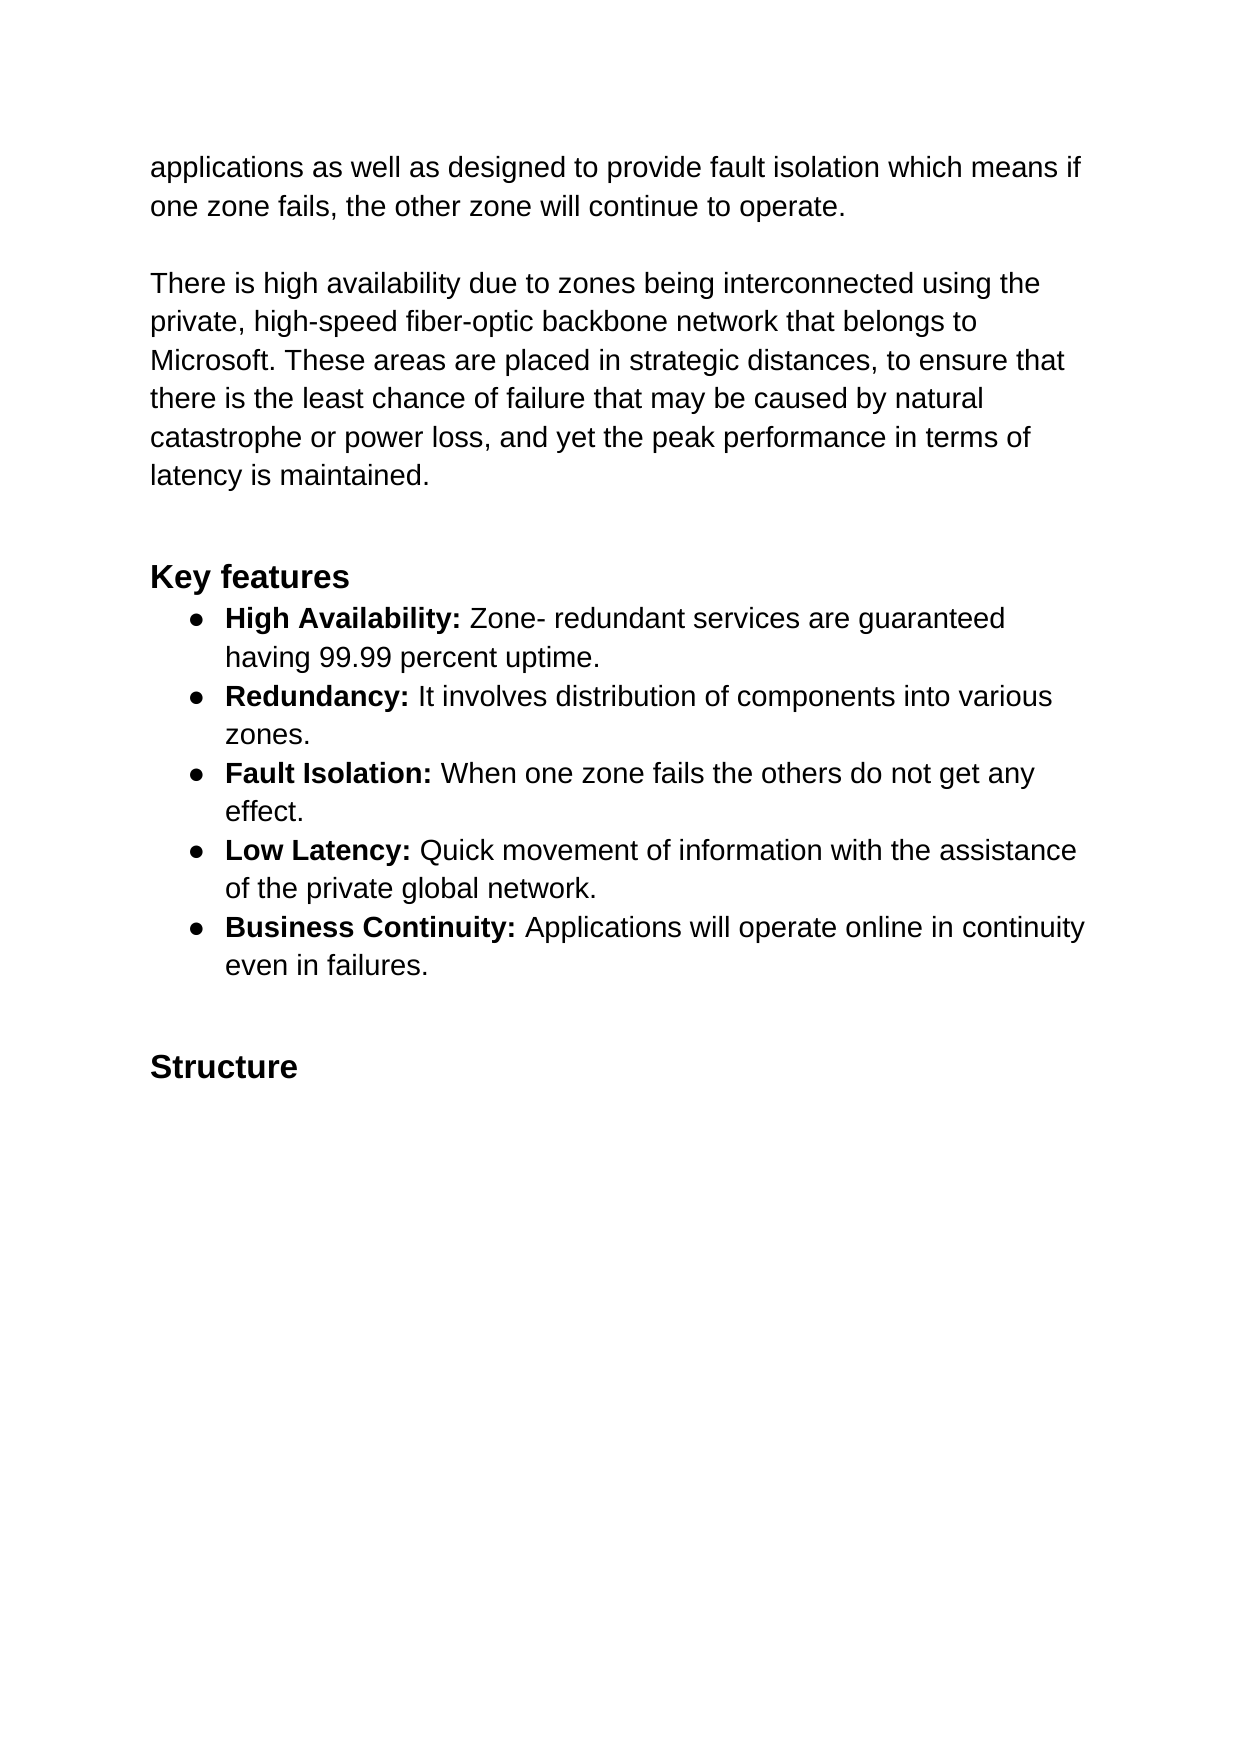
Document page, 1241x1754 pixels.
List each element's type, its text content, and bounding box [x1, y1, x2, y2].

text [150, 150, 1090, 222]
text Key features [150, 557, 1090, 596]
text Structure [150, 1047, 1090, 1086]
list Fault Isolation: When one zone fails the others do not get any effect. [187, 756, 1090, 828]
list High Availability: Zone- redundant services are guaranteed having 99.99 percent uptime. [187, 601, 1090, 673]
text There is high availability due to zones being interconnected using the private, high-speed fiber-optic backbone network that belongs to Microsoft. These areas are placed in strategic distances, to ensure that there is the least chance of failure that may be caused by natural catastrophe or power loss, and yet the peak performance in terms of latency is maintained. [150, 266, 1090, 492]
list Redundancy: It involves distribution of components into various zones. [187, 678, 1090, 751]
list Low Latency: Quick movement of information with the assistance of the private global network. [187, 833, 1090, 905]
list Business Continuity: Applications will operate online in continuity even in failures. [187, 910, 1090, 982]
